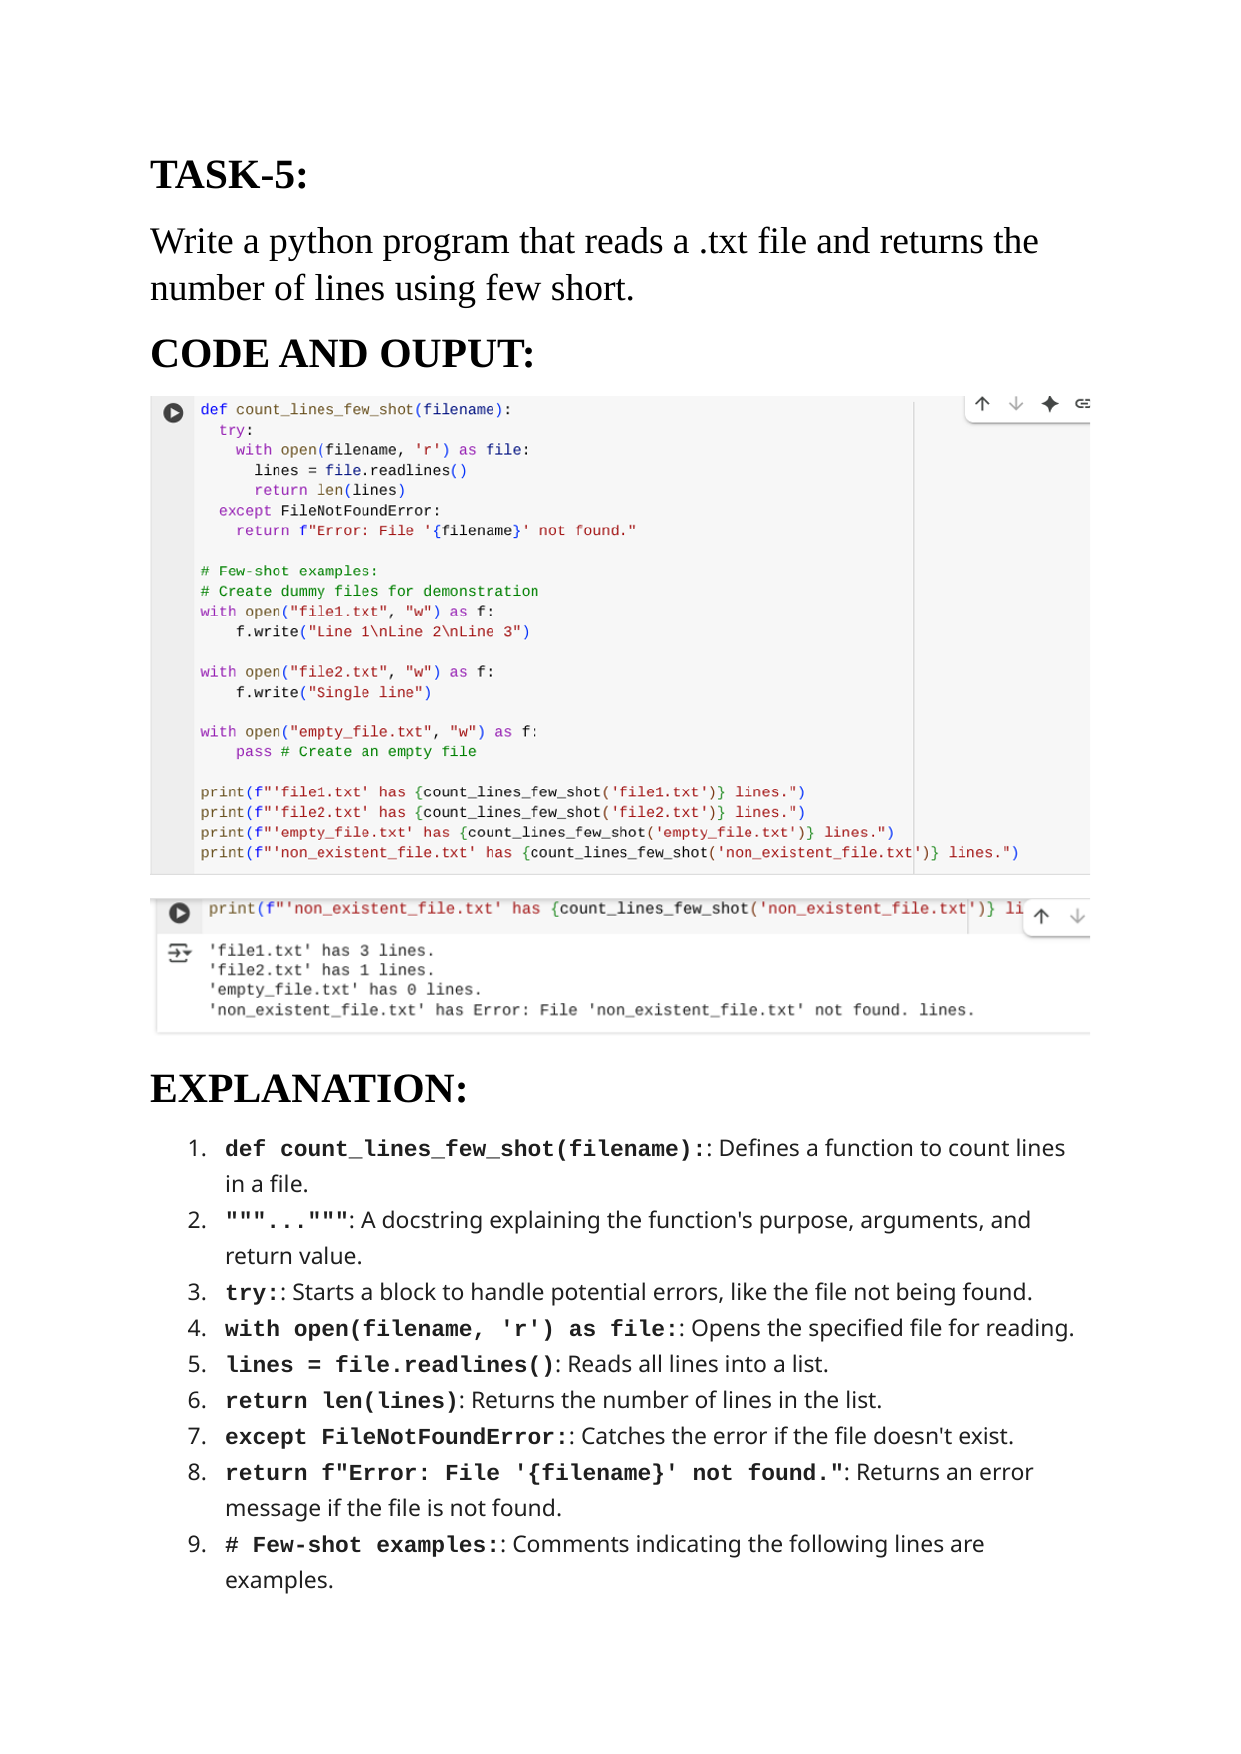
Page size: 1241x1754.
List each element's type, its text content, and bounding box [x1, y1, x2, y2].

picture [150, 396, 1091, 878]
list return f"Error: File '{filename}' not found.": Returns an error message if the file is not found. [187, 1456, 1090, 1523]
list with open(filename, 'r') as file:: Opens the specified file for reading. [187, 1312, 1090, 1343]
text CODE AND OUPUT: [150, 328, 1090, 376]
list lines = file.readlines(): Reads all lines into a list. [187, 1348, 1090, 1379]
list return len(lines): Returns the number of lines in the list. [187, 1384, 1090, 1415]
picture [150, 896, 1091, 1045]
list # Few-shot examples:: Comments indicating the following lines are examples. [187, 1528, 1090, 1595]
text EXPLANATION: [150, 1063, 1090, 1111]
list try:: Starts a block to handle potential errors, like the file not being found. [187, 1276, 1090, 1307]
text Write a python program that reads a .txt file and returns the number of lines using few short. [150, 218, 1090, 308]
text TASK-5: [150, 150, 1090, 198]
list except FileNotFoundError:: Catches the error if the file doesn't exist. [187, 1420, 1090, 1451]
list """...""": A docstring explaining the function's purpose, arguments, and return value. [187, 1203, 1090, 1271]
list def count_lines_few_shot(filename):: Defines a function to count lines in a file. [187, 1132, 1090, 1199]
